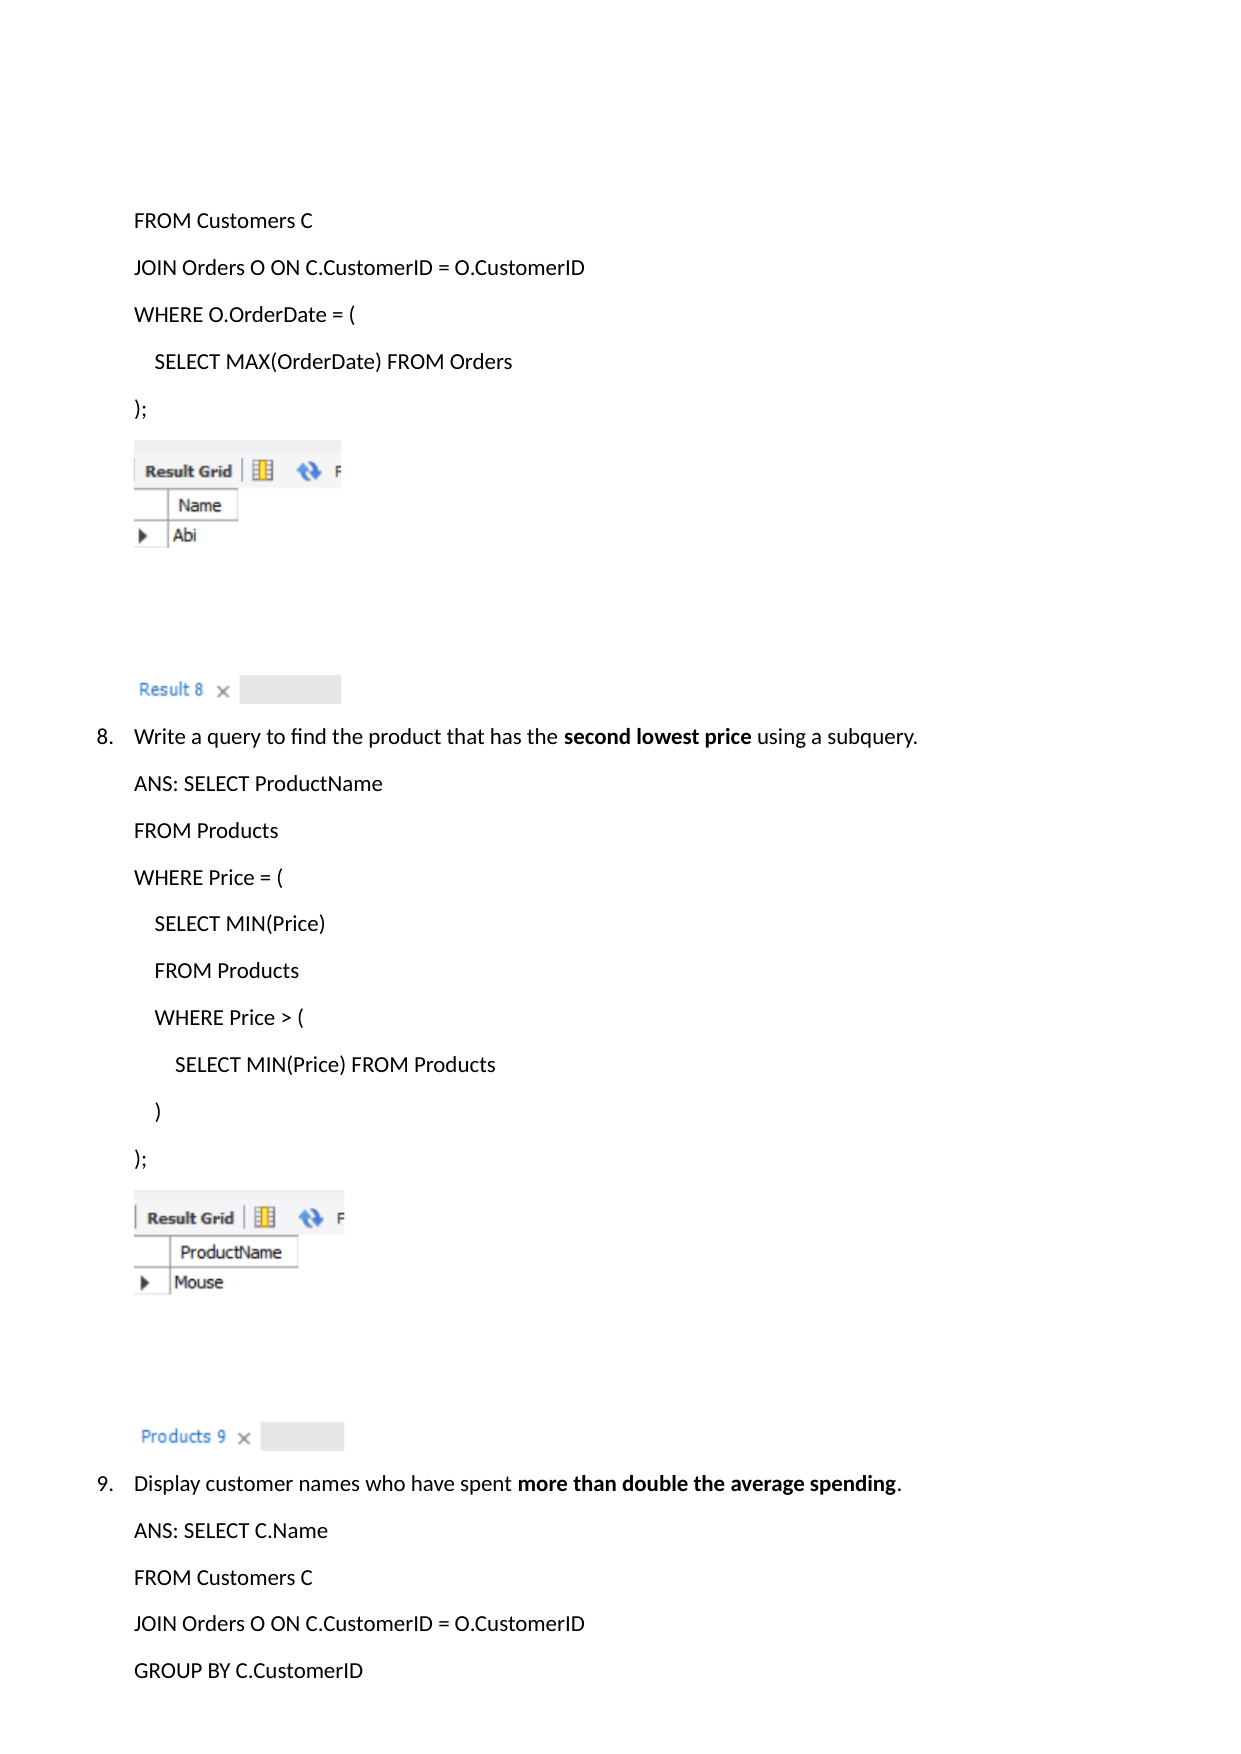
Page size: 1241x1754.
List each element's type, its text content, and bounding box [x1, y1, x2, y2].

text JOIN Orders O ON C.CustomerID = O.CustomerID [134, 253, 1181, 281]
text FROM Products [134, 816, 1181, 844]
text SELECT MAX(OrderDate) FROM Orders [134, 347, 1181, 375]
text ANS: SELECT ProductName [134, 769, 1181, 797]
text FROM Customers C [134, 206, 1181, 234]
text FROM Customers C [134, 1563, 1181, 1591]
text JOIN Orders O ON C.CustomerID = O.CustomerID [134, 1609, 1181, 1638]
list Write a query to find the product that has the second lowest price using a subquery. [96, 722, 1181, 750]
picture [133, 440, 342, 704]
text ANS: SELECT C.Name [134, 1516, 1181, 1544]
text ) [134, 1097, 1181, 1125]
text ); [134, 1144, 1181, 1172]
text WHERE Price = ( [134, 863, 1181, 891]
picture [133, 1190, 345, 1451]
text SELECT MIN(Price) FROM Products [134, 1050, 1181, 1078]
text FROM Products [134, 956, 1181, 984]
text ); [134, 394, 1181, 422]
text GROUP BY C.CustomerID [134, 1656, 1181, 1684]
list Display customer names who have spent more than double the average spending. [96, 1469, 1181, 1497]
text SELECT MIN(Price) [134, 909, 1181, 937]
text WHERE Price > ( [134, 1003, 1181, 1031]
text WHERE O.OrderDate = ( [134, 300, 1181, 328]
